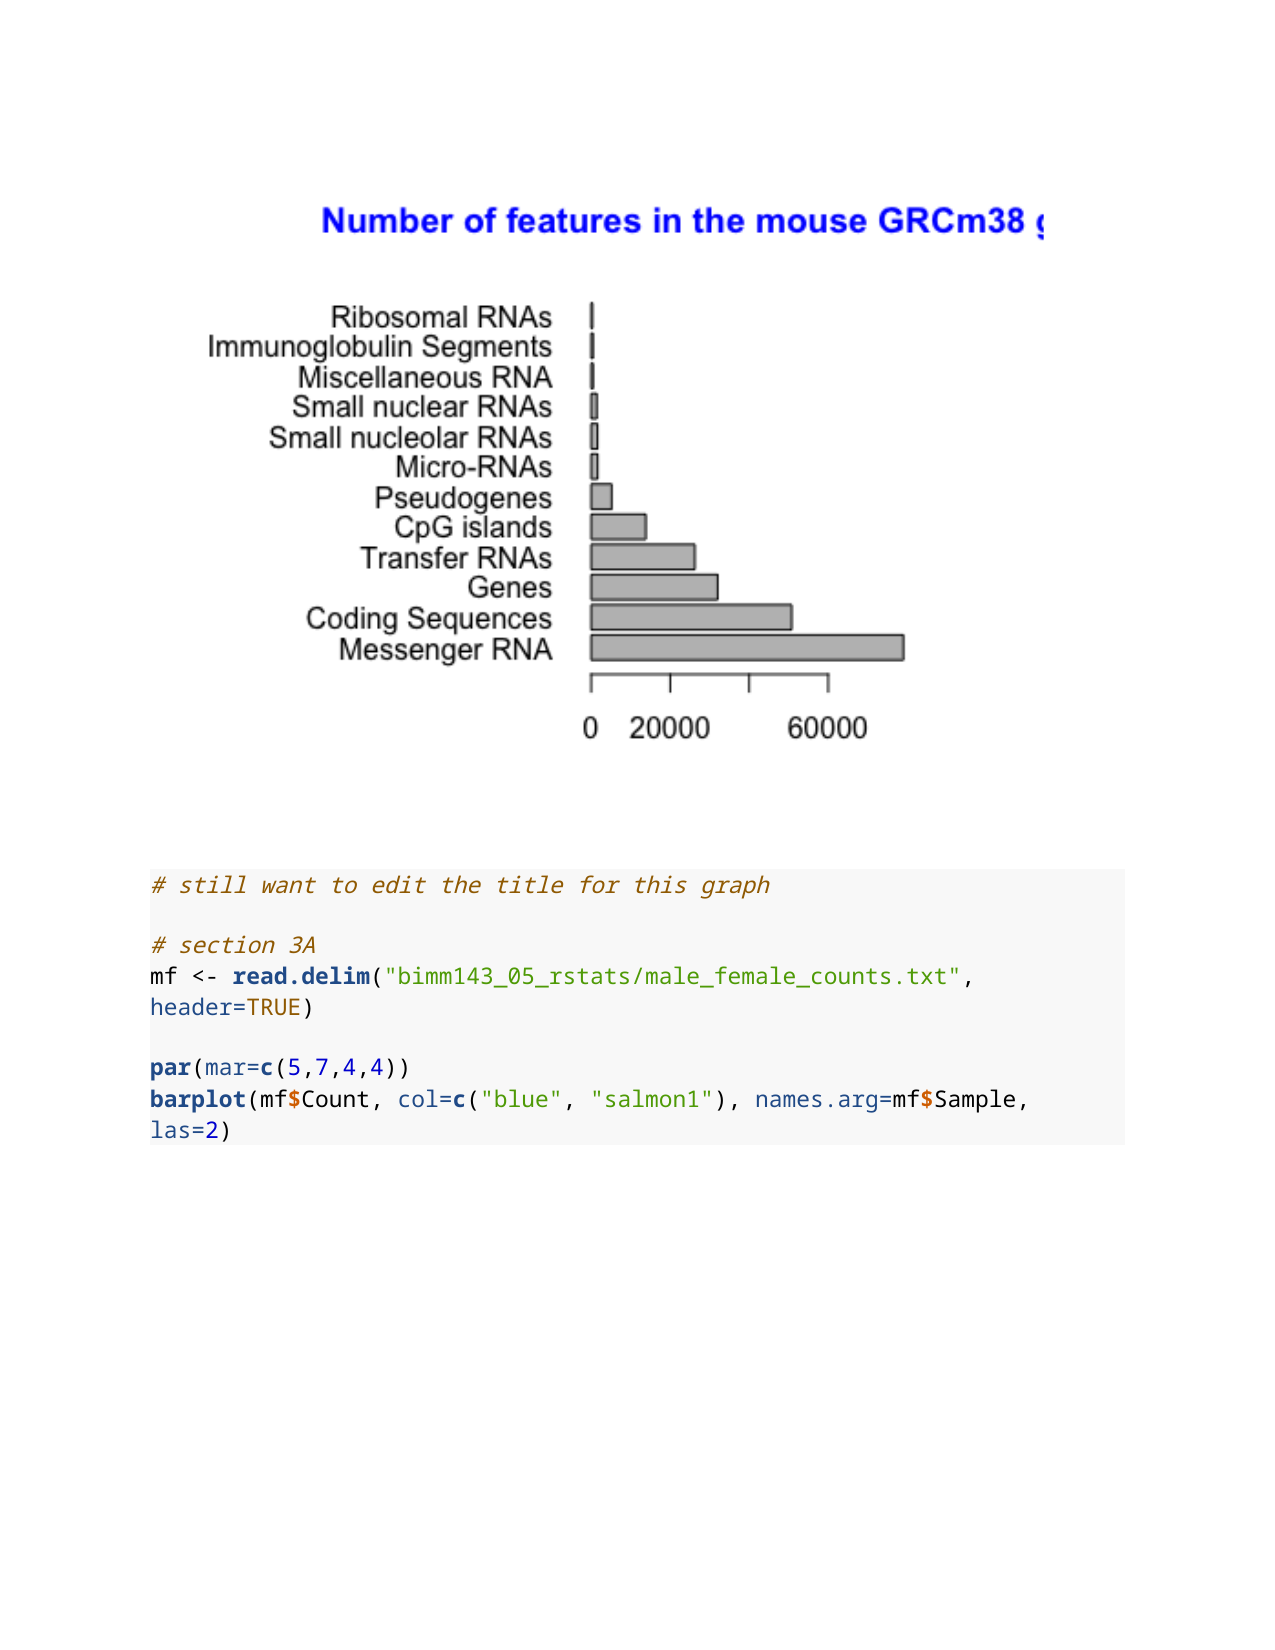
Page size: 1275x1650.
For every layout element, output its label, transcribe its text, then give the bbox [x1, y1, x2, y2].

text # still want to edit the title for this graph # section 3A mf <- read.delim("bimm143_05_rstats/male_female_counts.txt", header=TRUE) par(mar=c(5,7,4,4)) barplot(mf$Count, col=c("blue", "salmon1"), names.arg=mf$Sample, las=2) [150, 869, 1125, 1145]
picture [168, 150, 1044, 850]
